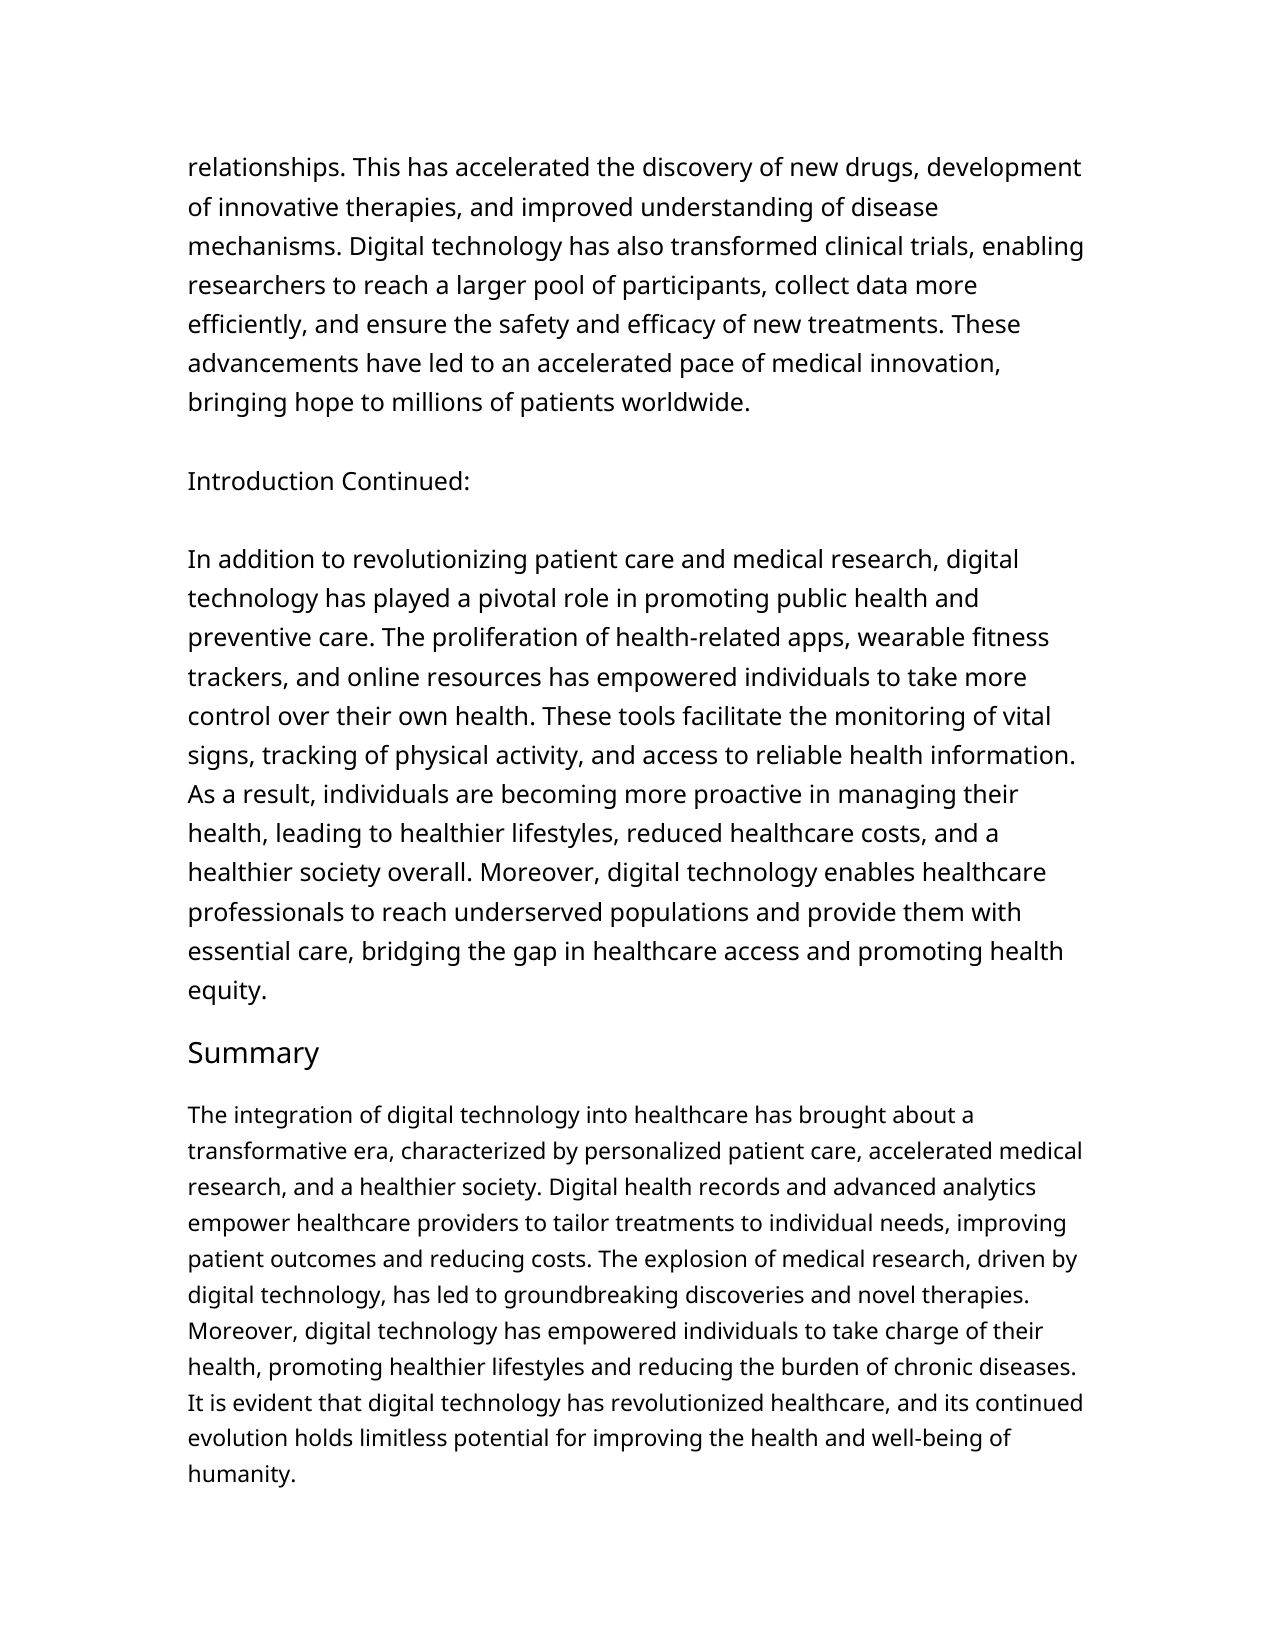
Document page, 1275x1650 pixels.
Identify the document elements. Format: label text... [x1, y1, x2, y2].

text Summary [187, 1032, 1087, 1072]
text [187, 150, 1087, 1007]
text The integration of digital technology into healthcare has brought about a transformative era, characterized by personalized patient care, accelerated medical research, and a healthier society. Digital health records and advanced analytics empower healthcare providers to tailor treatments to individual needs, improving patient outcomes and reducing costs. The explosion of medical research, driven by digital technology, has led to groundbreaking discoveries and novel therapies. Moreover, digital technology has empowered individuals to take charge of their health, promoting healthier lifestyles and reducing the burden of chronic diseases. It is evident that digital technology has revolutionized healthcare, and its continued evolution holds limitless potential for improving the health and well-being of humanity. [187, 1099, 1087, 1489]
